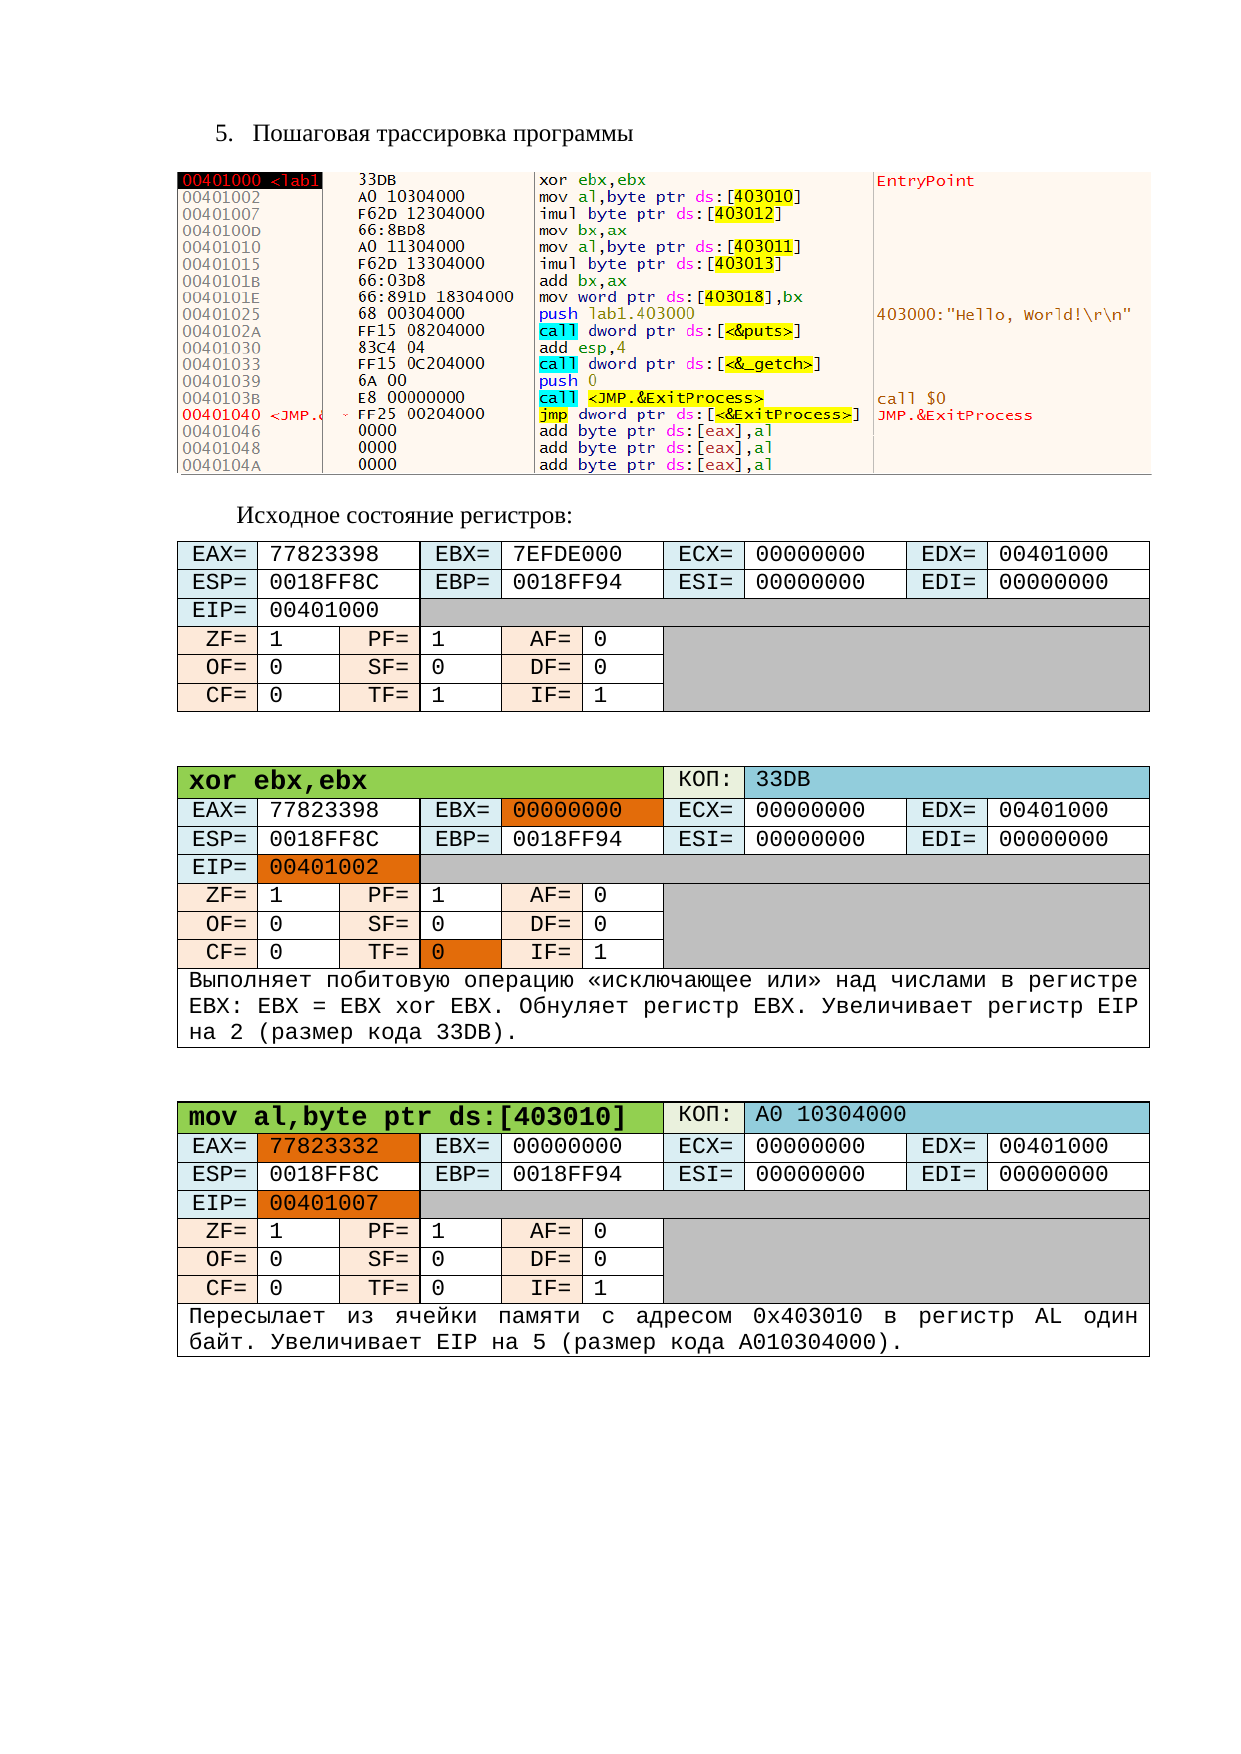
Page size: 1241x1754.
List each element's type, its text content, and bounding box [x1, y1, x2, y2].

table_cell 1 [421, 627, 501, 654]
table_cell 0 [421, 912, 501, 939]
table_cell AF= [502, 627, 582, 654]
table_cell PF= [340, 627, 419, 654]
table_cell IF= [502, 684, 582, 711]
table_cell 0018FF94 [502, 827, 663, 854]
table_cell IF= [502, 1276, 582, 1303]
table_cell ESP= [178, 570, 257, 598]
table_header 00401000 [988, 542, 1149, 569]
table_cell 0018FF8C [258, 827, 419, 854]
table_header 77823398 [258, 542, 419, 569]
table_cell 00000000 [745, 1163, 906, 1190]
table_cell 1 [258, 627, 339, 654]
table_cell ESP= [178, 1163, 257, 1190]
table_cell SF= [340, 1248, 419, 1275]
table_cell ECX= [664, 1134, 744, 1162]
table_cell DF= [502, 1248, 582, 1275]
table_cell 0 [583, 1219, 663, 1247]
table_cell PF= [340, 884, 419, 911]
table_header A0 10304000 [745, 1103, 1149, 1133]
table_cell 00401000 [988, 1134, 1149, 1162]
table_cell IF= [502, 940, 582, 968]
table_cell ZF= [178, 627, 257, 654]
table_header КОП: [664, 767, 744, 798]
table_header EAX= [178, 542, 257, 569]
table_cell EDI= [907, 1163, 987, 1190]
table_cell 00401002 [258, 855, 419, 883]
table_cell 0 [421, 1248, 501, 1275]
table_cell ESP= [178, 827, 257, 854]
table_cell [664, 1219, 1149, 1303]
table_header 7EFDE000 [502, 542, 663, 569]
table_cell CF= [178, 940, 257, 968]
table_cell AF= [502, 1219, 582, 1247]
table_cell 1 [421, 684, 501, 711]
table_cell EBP= [421, 827, 501, 854]
table_cell 00000000 [988, 570, 1149, 598]
table_cell 77823398 [258, 799, 419, 826]
table_cell DF= [502, 655, 582, 683]
table_cell 0 [583, 884, 663, 911]
table_cell 0 [421, 1276, 501, 1303]
table_cell 0 [421, 940, 501, 968]
table_header 00000000 [745, 542, 906, 569]
table_cell 0 [583, 627, 663, 654]
table_cell EIP= [178, 599, 257, 626]
table_header 33DB [745, 767, 1149, 798]
table_cell EDI= [907, 827, 987, 854]
table_cell EBX= [421, 799, 501, 826]
table_cell 00000000 [745, 1134, 906, 1162]
table_cell Пересылает из ячейки памяти с адресом 0x403010 в регистр AL один байт. Увеличивает EIP на 5 (размер кода A010304000). [178, 1304, 1149, 1356]
table_cell 0 [258, 940, 339, 968]
table_cell 1 [583, 1276, 663, 1303]
table_cell 0 [258, 684, 339, 711]
table_cell 0018FF94 [502, 570, 663, 598]
table_cell [421, 855, 1149, 883]
table_cell 1 [258, 1219, 339, 1247]
table_cell 0 [258, 1276, 339, 1303]
table_cell TF= [340, 684, 419, 711]
table_cell 1 [421, 884, 501, 911]
table_cell EDX= [907, 799, 987, 826]
table_cell EAX= [178, 1134, 257, 1162]
table_cell 1 [258, 884, 339, 911]
table_cell 00401000 [988, 799, 1149, 826]
list Пошаговая трассировка программы [215, 118, 1152, 147]
table_cell 0 [258, 912, 339, 939]
text Исходное состояние регистров: [177, 500, 1152, 528]
table_cell 00401007 [258, 1191, 419, 1218]
table_cell ZF= [178, 1219, 257, 1247]
table_cell OF= [178, 912, 257, 939]
table_cell 0 [583, 1248, 663, 1275]
table_cell TF= [340, 1276, 419, 1303]
table_cell [664, 884, 1149, 968]
table_cell EBP= [421, 570, 501, 598]
table_cell AF= [502, 884, 582, 911]
table_cell 77823332 [258, 1134, 419, 1162]
table_cell 0 [258, 1248, 339, 1275]
table_cell SF= [340, 912, 419, 939]
table_cell 00000000 [745, 827, 906, 854]
table_cell PF= [340, 1219, 419, 1247]
table_cell DF= [502, 912, 582, 939]
table_cell ZF= [178, 884, 257, 911]
table_cell 1 [583, 684, 663, 711]
table_cell 00000000 [745, 570, 906, 598]
table_cell EIP= [178, 1191, 257, 1218]
table_cell 0018FF8C [258, 570, 419, 598]
table_cell EBX= [421, 1134, 501, 1162]
table_header ECX= [664, 542, 744, 569]
table_cell 00401000 [258, 599, 419, 626]
table_cell ESI= [664, 1163, 744, 1190]
table_cell 0 [421, 655, 501, 683]
table_header xor ebx,ebx [178, 767, 663, 798]
table_cell 0018FF94 [502, 1163, 663, 1190]
table_cell EBP= [421, 1163, 501, 1190]
table_cell 1 [421, 1219, 501, 1247]
table_cell Выполняет побитовую операцию «исключающее или» над числами в регистре EBX: EBX = EBX xor EBX. Обнуляет регистр EBX. Увеличивает регистр EIP на 2 (размер кода 33DB). [178, 969, 1149, 1047]
table_cell SF= [340, 655, 419, 683]
table_cell ESI= [664, 827, 744, 854]
table_header EBX= [421, 542, 501, 569]
table_cell 0 [583, 655, 663, 683]
table_cell 0018FF8C [258, 1163, 419, 1190]
picture [177, 172, 1152, 475]
table_cell 00000000 [502, 1134, 663, 1162]
table_cell 1 [583, 940, 663, 968]
table_cell EDI= [907, 570, 987, 598]
table_cell 0 [258, 655, 339, 683]
table_cell ECX= [664, 799, 744, 826]
table_cell CF= [178, 684, 257, 711]
table_cell CF= [178, 1276, 257, 1303]
table_header EDX= [907, 542, 987, 569]
table_cell 00000000 [988, 827, 1149, 854]
table_cell [664, 627, 1149, 711]
table_cell 00000000 [502, 799, 663, 826]
table_cell EAX= [178, 799, 257, 826]
table_header КОП: [664, 1103, 744, 1133]
table_cell 0 [583, 912, 663, 939]
table_cell ESI= [664, 570, 744, 598]
table_cell 00000000 [988, 1163, 1149, 1190]
table_cell [421, 1191, 1149, 1218]
table_cell [421, 599, 1149, 626]
table_cell TF= [340, 940, 419, 968]
table_cell 00000000 [745, 799, 906, 826]
table_cell OF= [178, 1248, 257, 1275]
table_cell EDX= [907, 1134, 987, 1162]
table_cell OF= [178, 655, 257, 683]
table_cell EIP= [178, 855, 257, 883]
table_header mov al,byte ptr ds:[403010] [178, 1103, 663, 1133]
